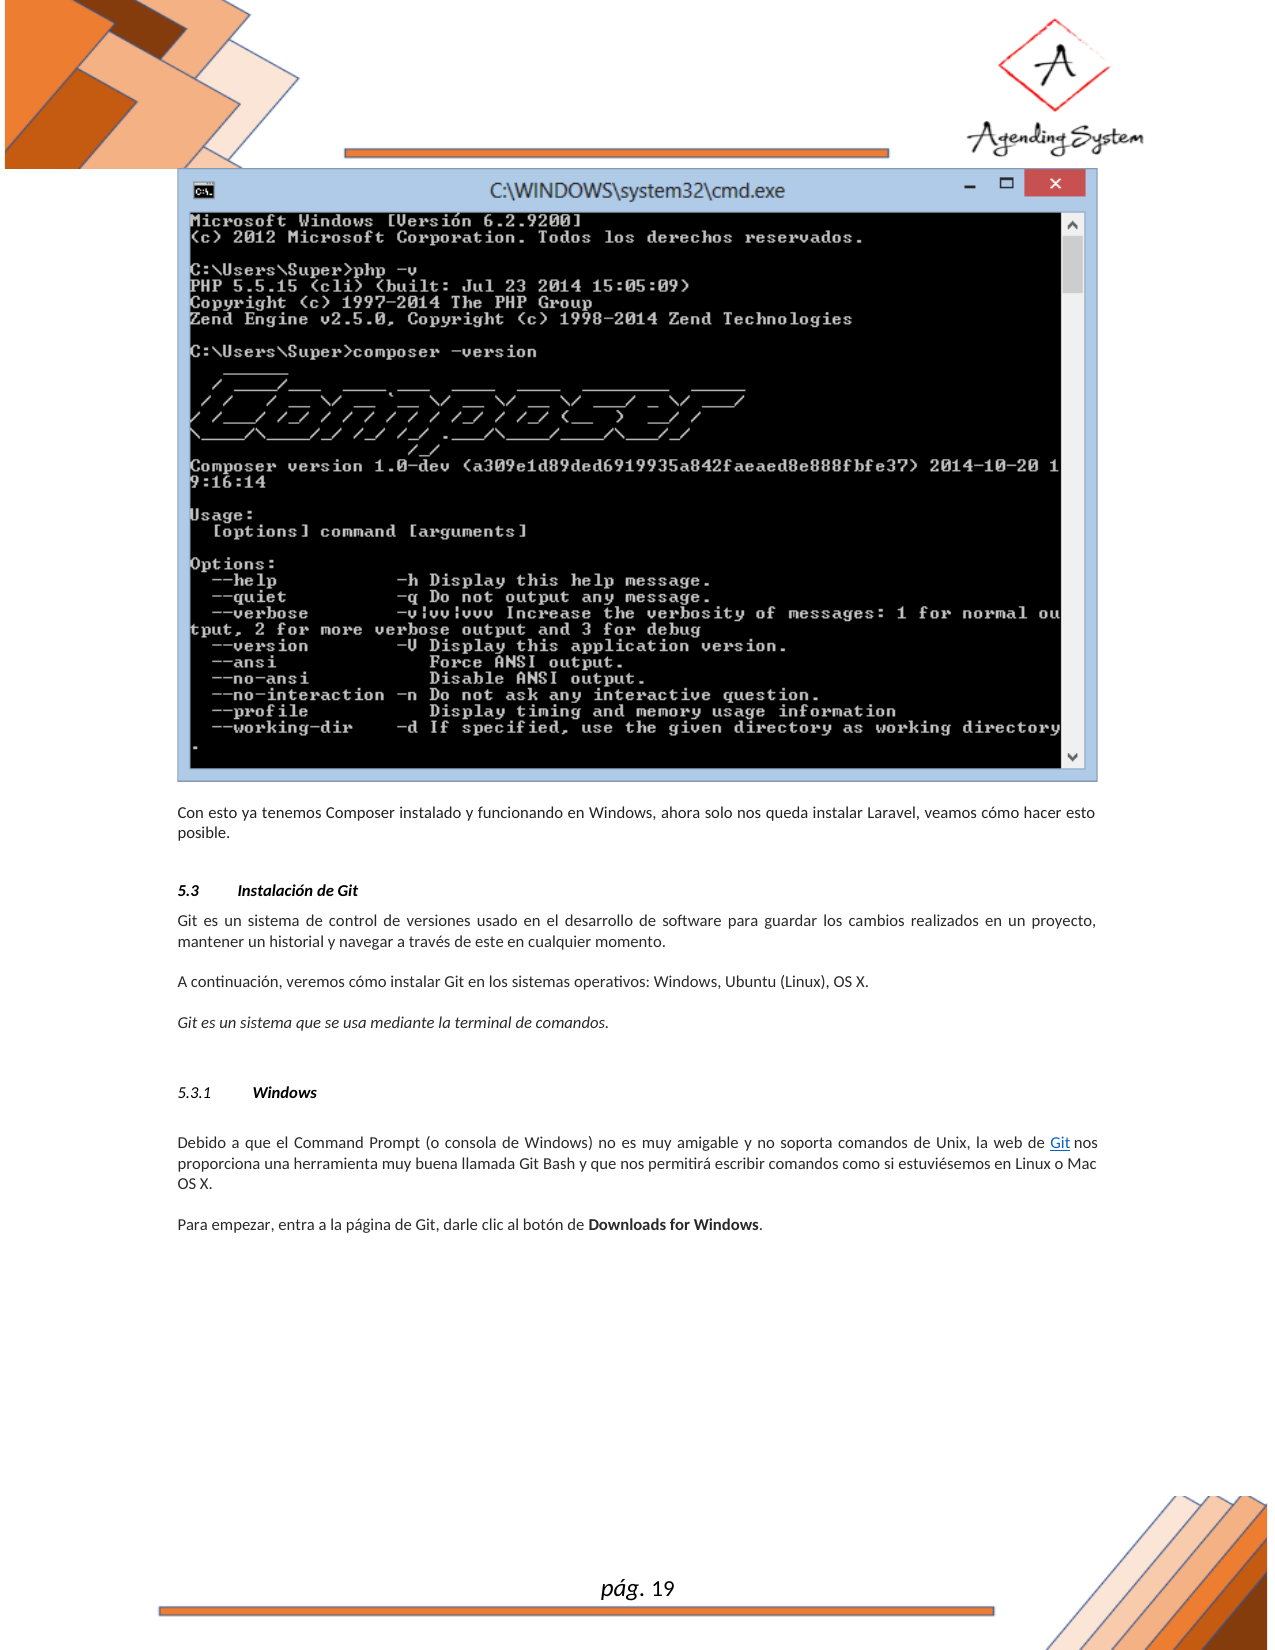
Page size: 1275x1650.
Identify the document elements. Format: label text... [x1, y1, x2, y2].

text Debido a que el Command Prompt (o consola de Windows) no es muy amigable y no soporta comandos de Unix, la web de Git nos proporciona una herramienta muy buena llamada Git Bash y que nos permitirá escribir comandos como si estuviésemos en Linux o Mac OS X. [177, 1133, 1098, 1193]
subtitle Instalación de Git [177, 881, 1098, 901]
text A continuación, veremos cómo instalar Git en los sistemas operativos: Windows, Ubuntu (Linux), OS X. [177, 972, 1098, 992]
text Git es un sistema que se usa mediante la terminal de comandos. [177, 1012, 1098, 1033]
text Con esto ya tenemos Composer instalado y funcionando en Windows, ahora solo nos queda instalar Laravel, veamos cómo hacer esto posible. [177, 802, 1098, 843]
text Git es un sistema de control de versiones usado en el desarrollo de software para guardar los cambios realizados en un proyecto, mantener un historial y navegar a través de este en cualquier momento. [177, 911, 1098, 951]
subtitle Windows [177, 1082, 1098, 1102]
picture [4, 0, 1269, 782]
text Para empezar, entra a la página de Git, darle clic al botón de Downloads for Windows. [177, 1214, 1098, 1234]
picture [3, 1496, 1268, 1650]
